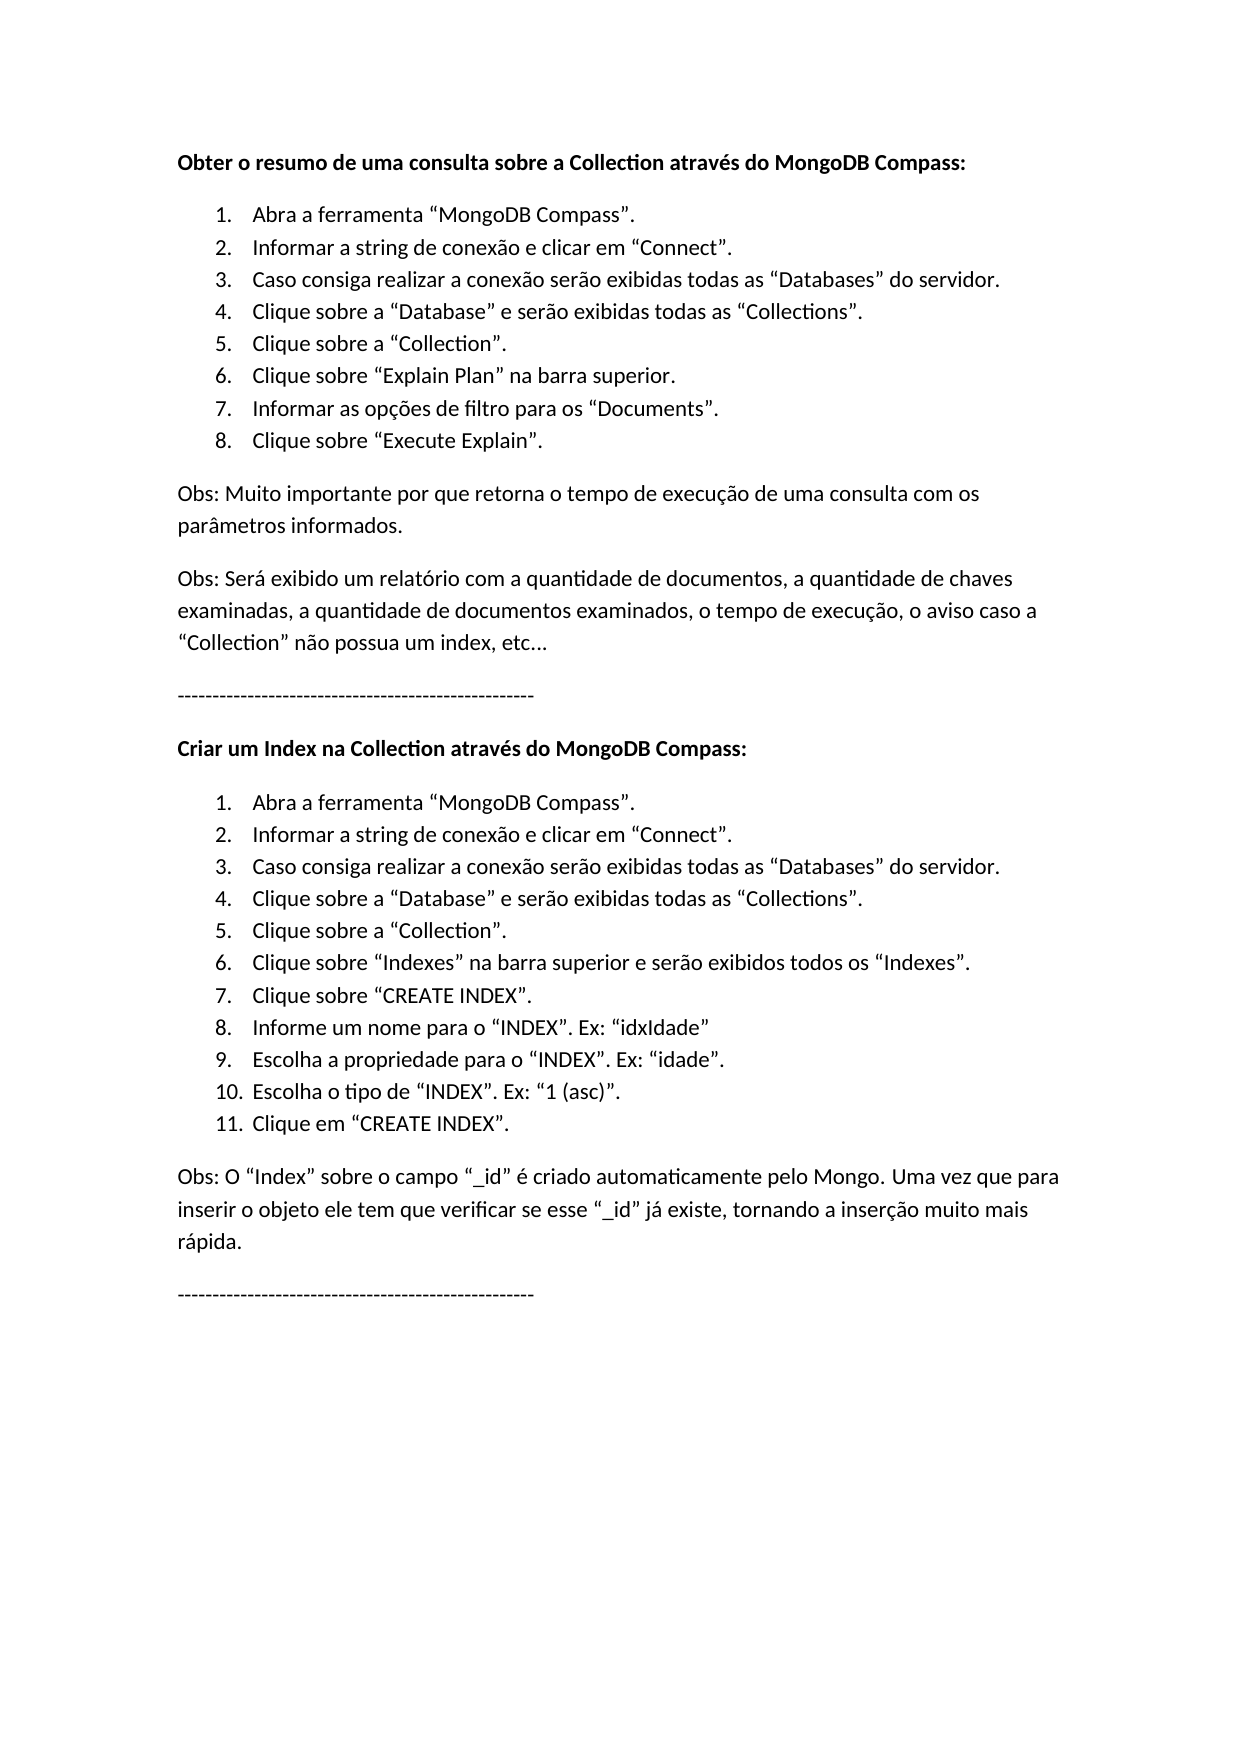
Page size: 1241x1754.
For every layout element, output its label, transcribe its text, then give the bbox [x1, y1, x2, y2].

list Abra a ferramenta “MongoDB Compass”. [215, 201, 1063, 229]
list Clique sobre “Indexes” na barra superior e serão exibidos todos os “Indexes”. [215, 948, 1063, 977]
list Escolha o tipo de “INDEX”. Ex: “1 (asc)”. [215, 1077, 1063, 1105]
list Clique sobre “CREATE INDEX”. [215, 981, 1063, 1009]
list Clique sobre “Execute Explain”. [215, 426, 1063, 454]
list Clique em “CREATE INDEX”. [215, 1109, 1063, 1137]
list Informar as opções de filtro para os “Documents”. [215, 394, 1063, 422]
list Clique sobre a “Collection”. [215, 916, 1063, 944]
text --------------------------------------------------- [177, 682, 1063, 709]
list Caso consiga realizar a conexão serão exibidas todas as “Databases” do servidor. [215, 852, 1063, 880]
list Informar a string de conexão e clicar em “Connect”. [215, 820, 1063, 848]
text Obs: Será exibido um relatório com a quantidade de documentos, a quantidade de chaves examinadas, a quantidade de documentos examinados, o tempo de execução, o aviso caso a “Collection” não possua um index, etc... [177, 564, 1063, 657]
list Escolha a propriedade para o “INDEX”. Ex: “idade”. [215, 1045, 1063, 1073]
list Informar a string de conexão e clicar em “Connect”. [215, 233, 1063, 261]
text --------------------------------------------------- [177, 1280, 1063, 1308]
list Caso consiga realizar a conexão serão exibidas todas as “Databases” do servidor. [215, 265, 1063, 293]
text Criar um Index na Collection através do MongoDB Compass: [177, 734, 1063, 763]
text Obs: Muito importante por que retorna o tempo de execução de uma consulta com os parâmetros informados. [177, 479, 1063, 539]
list Clique sobre “Explain Plan” na barra superior. [215, 362, 1063, 389]
list Informe um nome para o “INDEX”. Ex: “idxIdade” [215, 1013, 1063, 1041]
list Clique sobre a “Database” e serão exibidas todas as “Collections”. [215, 297, 1063, 325]
list Clique sobre a “Collection”. [215, 329, 1063, 357]
list Abra a ferramenta “MongoDB Compass”. [215, 788, 1063, 816]
list Clique sobre a “Database” e serão exibidas todas as “Collections”. [215, 884, 1063, 912]
text Obter o resumo de uma consulta sobre a Collection através do MongoDB Compass: [177, 148, 1063, 176]
text Obs: O “Index” sobre o campo “_id” é criado automaticamente pelo Mongo. Uma vez que para inserir o objeto ele tem que verificar se esse “_id” já existe, tornando a inserção muito mais rápida. [177, 1162, 1063, 1255]
